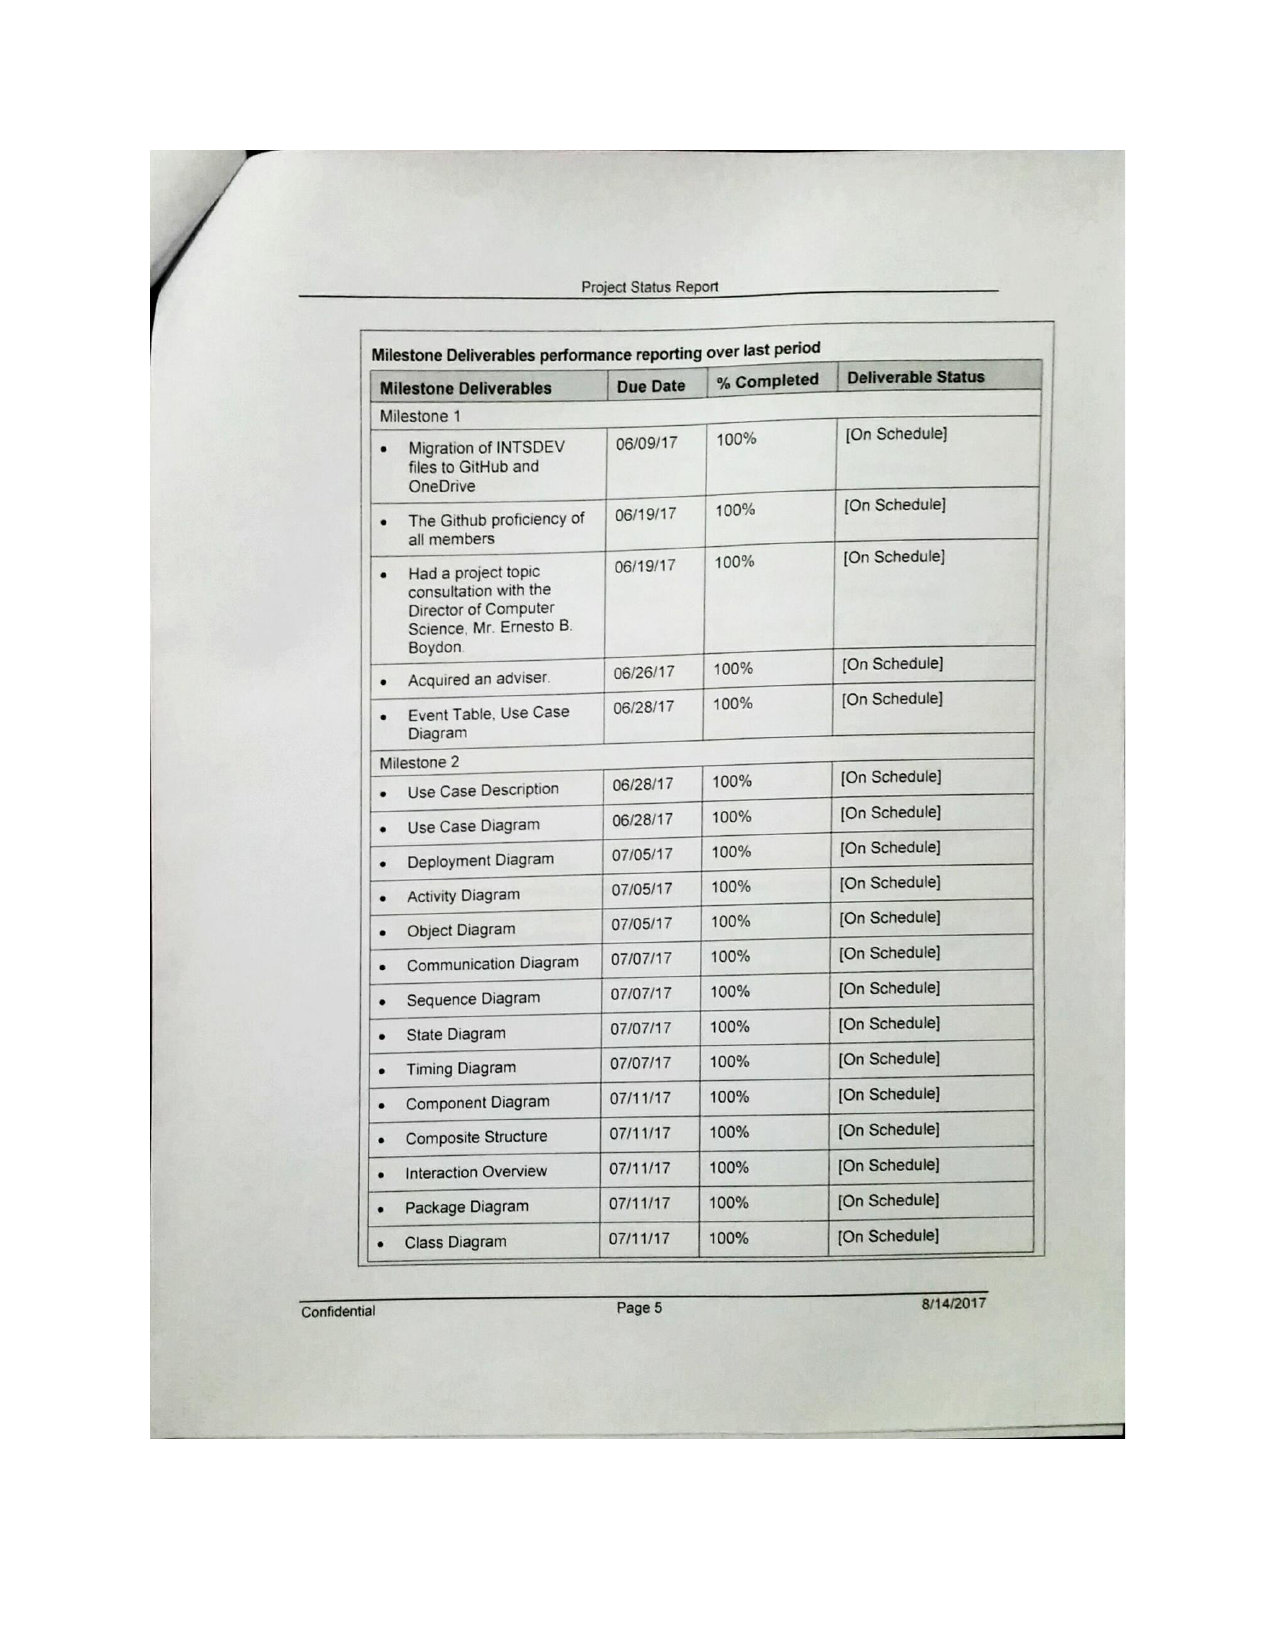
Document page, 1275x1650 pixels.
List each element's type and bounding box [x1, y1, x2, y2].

picture [150, 150, 1125, 1439]
